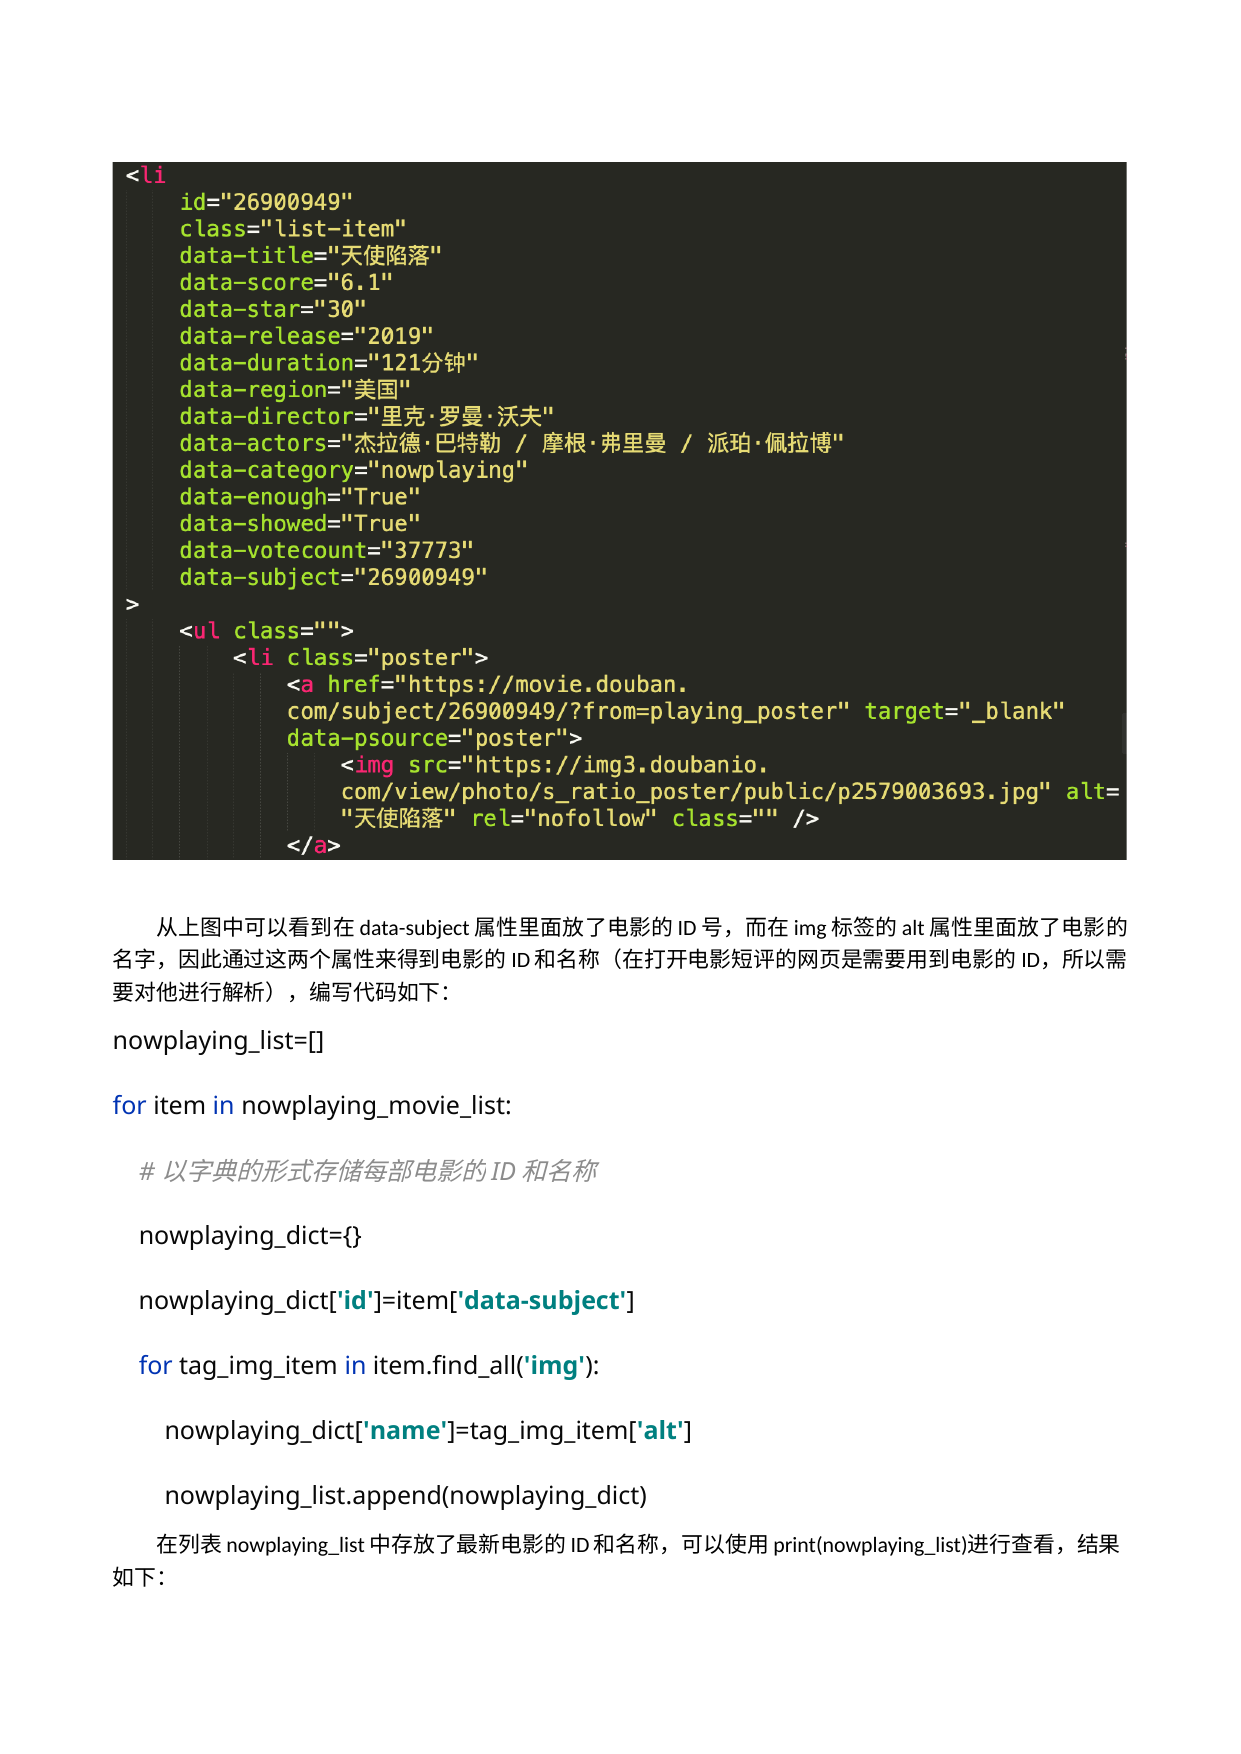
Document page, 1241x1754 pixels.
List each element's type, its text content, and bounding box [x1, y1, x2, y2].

picture [112, 162, 1127, 860]
text nowplaying_list=[] for item in nowplaying_movie_list: # 以字典的形式存储每部电影的ID和名称 nowplaying_dict={} nowplaying_dict['id']=item['data-subject'] for tag_img_item in item.find_all('img'): nowplaying_dict['name']=tag_img_item['alt'] nowplaying_list.append(nowplaying_dict) [112, 1007, 1128, 1527]
list 从上图中可以看到在data-subject属性里面放了电影的ID号，而在img标签的alt属性里面放了电影的名字，因此通过这两个属性来得到电影的ID和名称（在打开电影短评的网页是需要用到电影的ID，所以需要对他进行解析），编写代码如下： [112, 909, 1128, 1007]
text 在列表nowplaying_list中存放了最新电影的ID和名称，可以使用print(nowplaying_list)进行查看，结果如下： [112, 1527, 1128, 1592]
